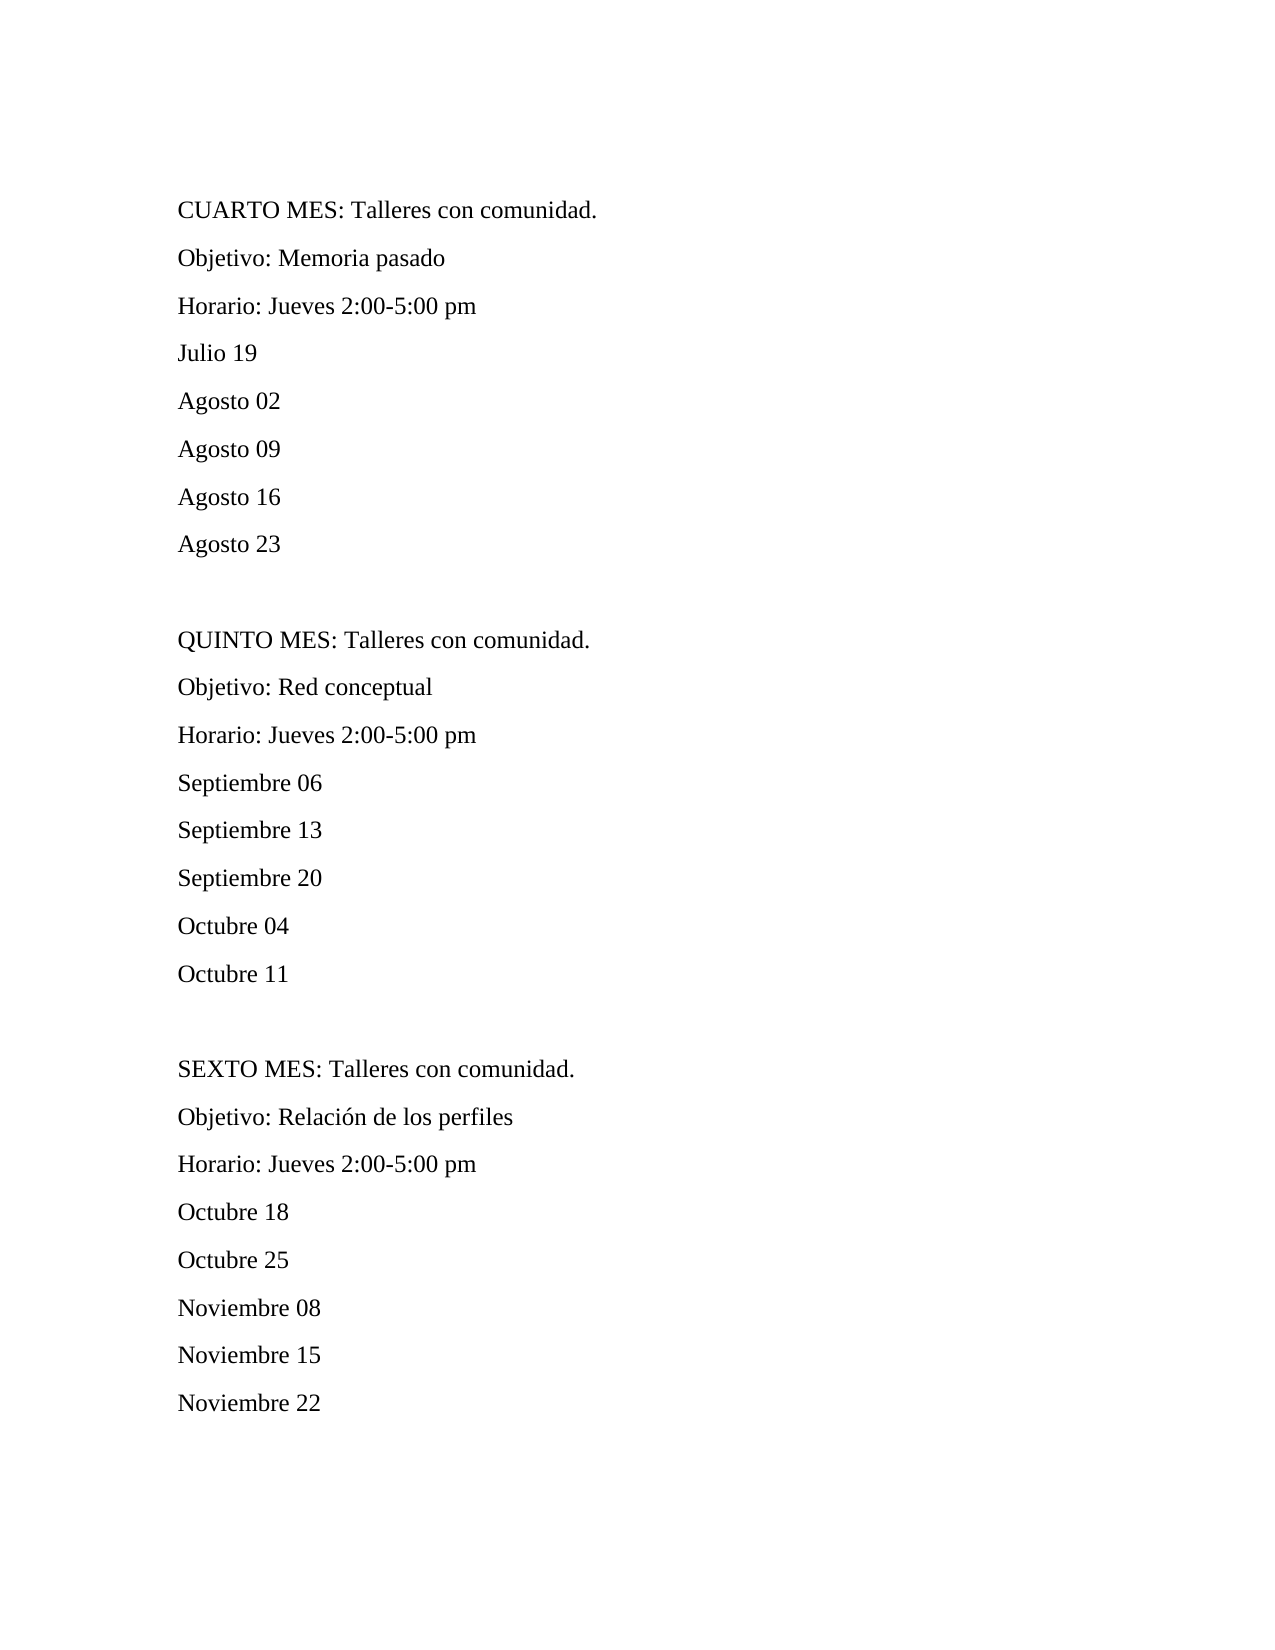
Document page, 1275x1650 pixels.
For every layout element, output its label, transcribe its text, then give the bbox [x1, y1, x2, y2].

text Noviembre 08 [177, 1293, 1098, 1321]
text Agosto 09 [177, 434, 1098, 463]
text Agosto 23 [177, 529, 1098, 558]
text Septiembre 06 [177, 768, 1098, 797]
text Octubre 25 [177, 1245, 1098, 1274]
text Horario: Jueves 2:00-5:00 pm [177, 720, 1098, 749]
text SEXTO MES: Talleres con comunidad. [177, 1054, 1098, 1083]
text Septiembre 13 [177, 816, 1098, 844]
text Agosto 02 [177, 386, 1098, 415]
text Horario: Jueves 2:00-5:00 pm [177, 291, 1098, 319]
text Octubre 18 [177, 1197, 1098, 1226]
text Octubre 04 [177, 911, 1098, 940]
text Septiembre 20 [177, 863, 1098, 892]
text Noviembre 15 [177, 1340, 1098, 1369]
text Objetivo: Memoria pasado [177, 243, 1098, 272]
text Agosto 16 [177, 482, 1098, 510]
text Noviembre 22 [177, 1388, 1098, 1417]
text CUARTO MES: Talleres con comunidad. [177, 195, 1098, 224]
text Horario: Jueves 2:00-5:00 pm [177, 1149, 1098, 1178]
text Octubre 11 [177, 959, 1098, 987]
text Julio 19 [177, 338, 1098, 367]
text QUINTO MES: Talleres con comunidad. [177, 625, 1098, 653]
text Objetivo: Relación de los perfiles [177, 1102, 1098, 1131]
text Objetivo: Red conceptual [177, 672, 1098, 701]
